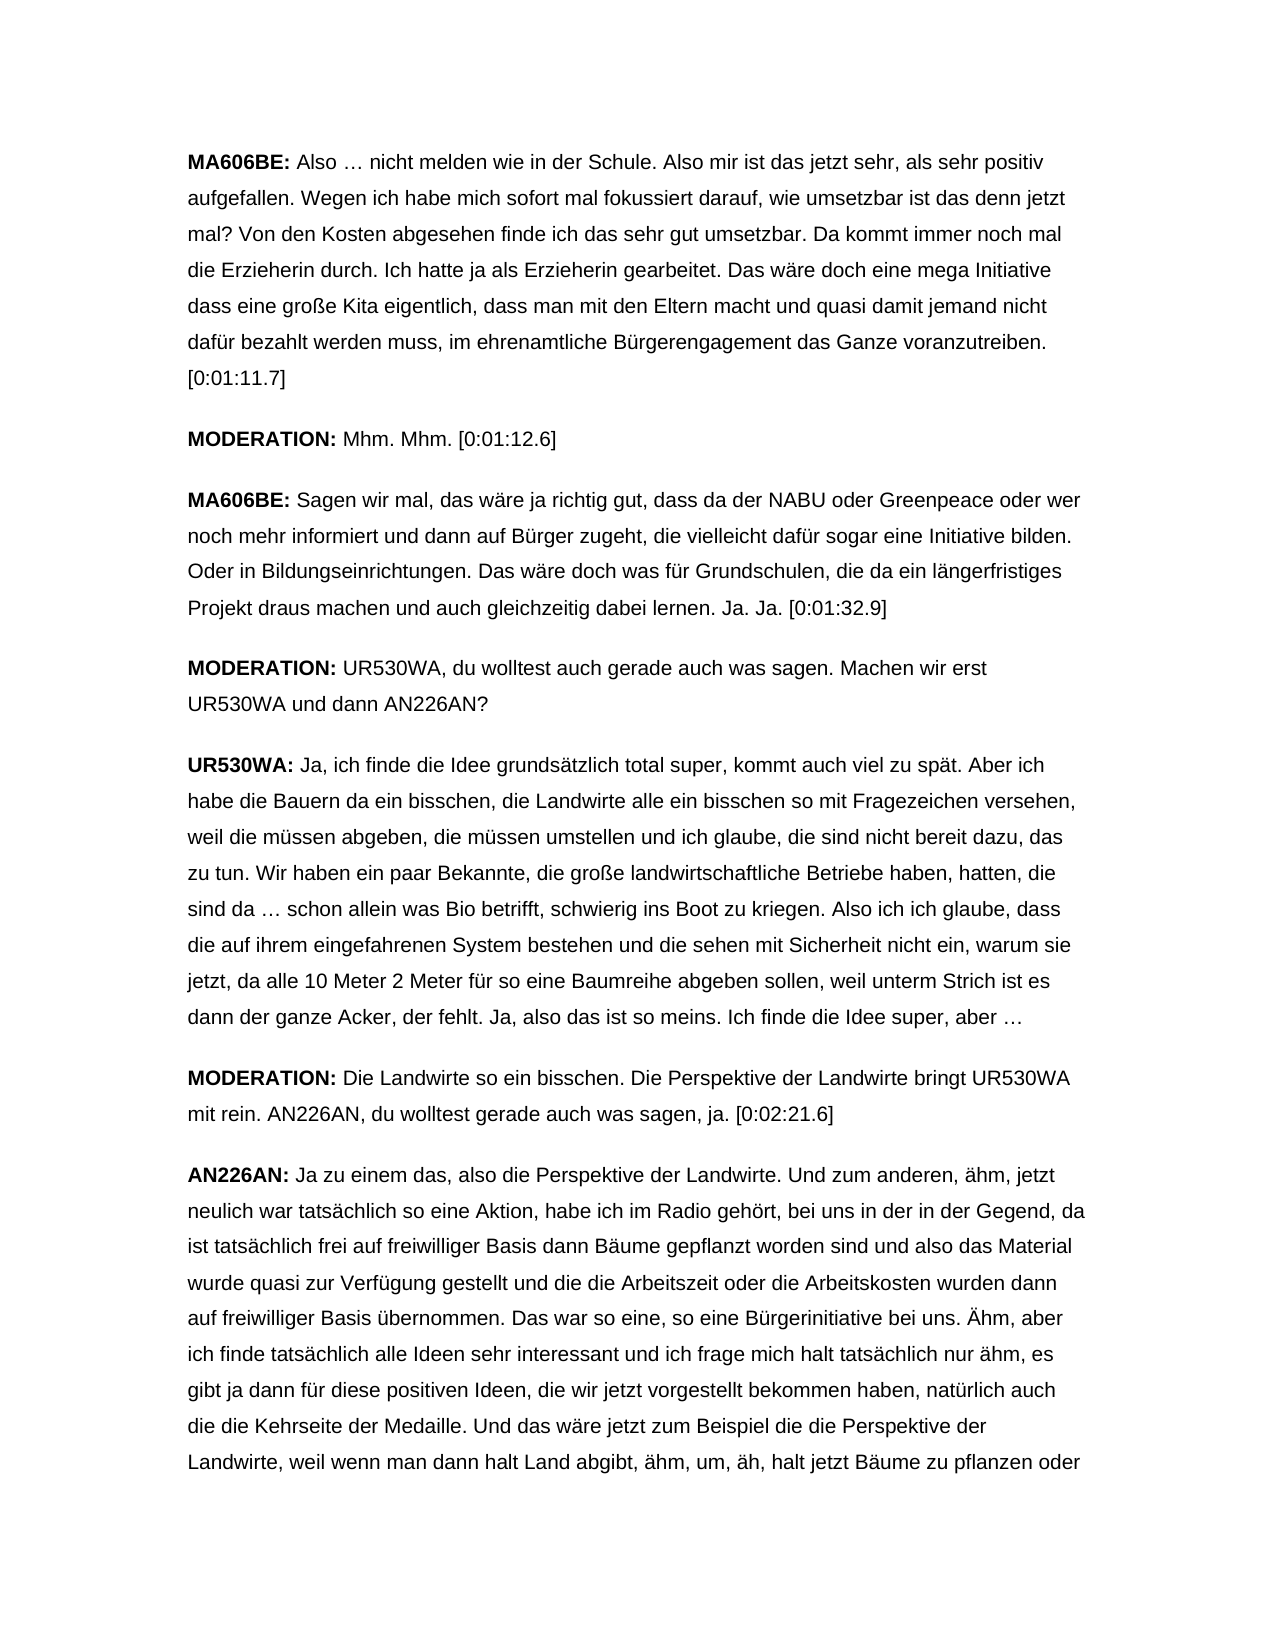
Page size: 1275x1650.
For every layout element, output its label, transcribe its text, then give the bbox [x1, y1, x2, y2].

text MA606BE: Also … nicht melden wie in der Schule. Also mir ist das jetzt sehr, als sehr positiv aufgefallen. Wegen ich habe mich sofort mal fokussiert darauf, wie umsetzbar ist das denn jetzt mal? Von den Kosten abgesehen finde ich das sehr gut umsetzbar. Da kommt immer noch mal die Erzieherin durch. Ich hatte ja als Erzieherin gearbeitet. Das wäre doch eine mega Initiative dass eine große Kita eigentlich, dass man mit den Eltern macht und quasi damit jemand nicht dafür bezahlt werden muss, im ehrenamtliche Bürgerengagement das Ganze voranzutreiben. [0:01:11.7] [187, 150, 1087, 389]
text MODERATION: Mhm. Mhm. [0:01:12.6] [187, 427, 1087, 451]
text UR530WA: Ja, ich finde die Idee grundsätzlich total super, kommt auch viel zu spät. Aber ich habe die Bauern da ein bisschen, die Landwirte alle ein bisschen so mit Fragezeichen versehen, weil die müssen abgeben, die müssen umstellen und ich glaube, die sind nicht bereit dazu, das zu tun. Wir haben ein paar Bekannte, die große landwirtschaftliche Betriebe haben, hatten, die sind da … schon allein was Bio betrifft, schwierig ins Boot zu kriegen. Also ich ich glaube, dass die auf ihrem eingefahrenen System bestehen und die sehen mit Sicherheit nicht ein, warum sie jetzt, da alle 10 Meter 2 Meter für so eine Baumreihe abgeben sollen, weil unterm Strich ist es dann der ganze Acker, der fehlt. Ja, also das ist so meins. Ich finde die Idee super, aber … [187, 753, 1087, 1029]
text MODERATION: UR530WA, du wolltest auch gerade auch was sagen. Machen wir erst UR530WA und dann AN226AN? [187, 656, 1087, 716]
text MODERATION: Die Landwirte so ein bisschen. Die Perspektive der Landwirte bringt UR530WA mit rein. AN226AN, du wolltest gerade auch was sagen, ja. [0:02:21.6] [187, 1066, 1087, 1126]
text MA606BE: Sagen wir mal, das wäre ja richtig gut, dass da der NABU oder Greenpeace oder wer noch mehr informiert und dann auf Bürger zugeht, die vielleicht dafür sogar eine Initiative bilden. Oder in Bildungseinrichtungen. Das wäre doch was für Grundschulen, die da ein längerfristiges Projekt draus machen und auch gleichzeitig dabei lernen. Ja. Ja. [0:01:32.9] [187, 487, 1087, 619]
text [187, 1162, 1087, 1474]
